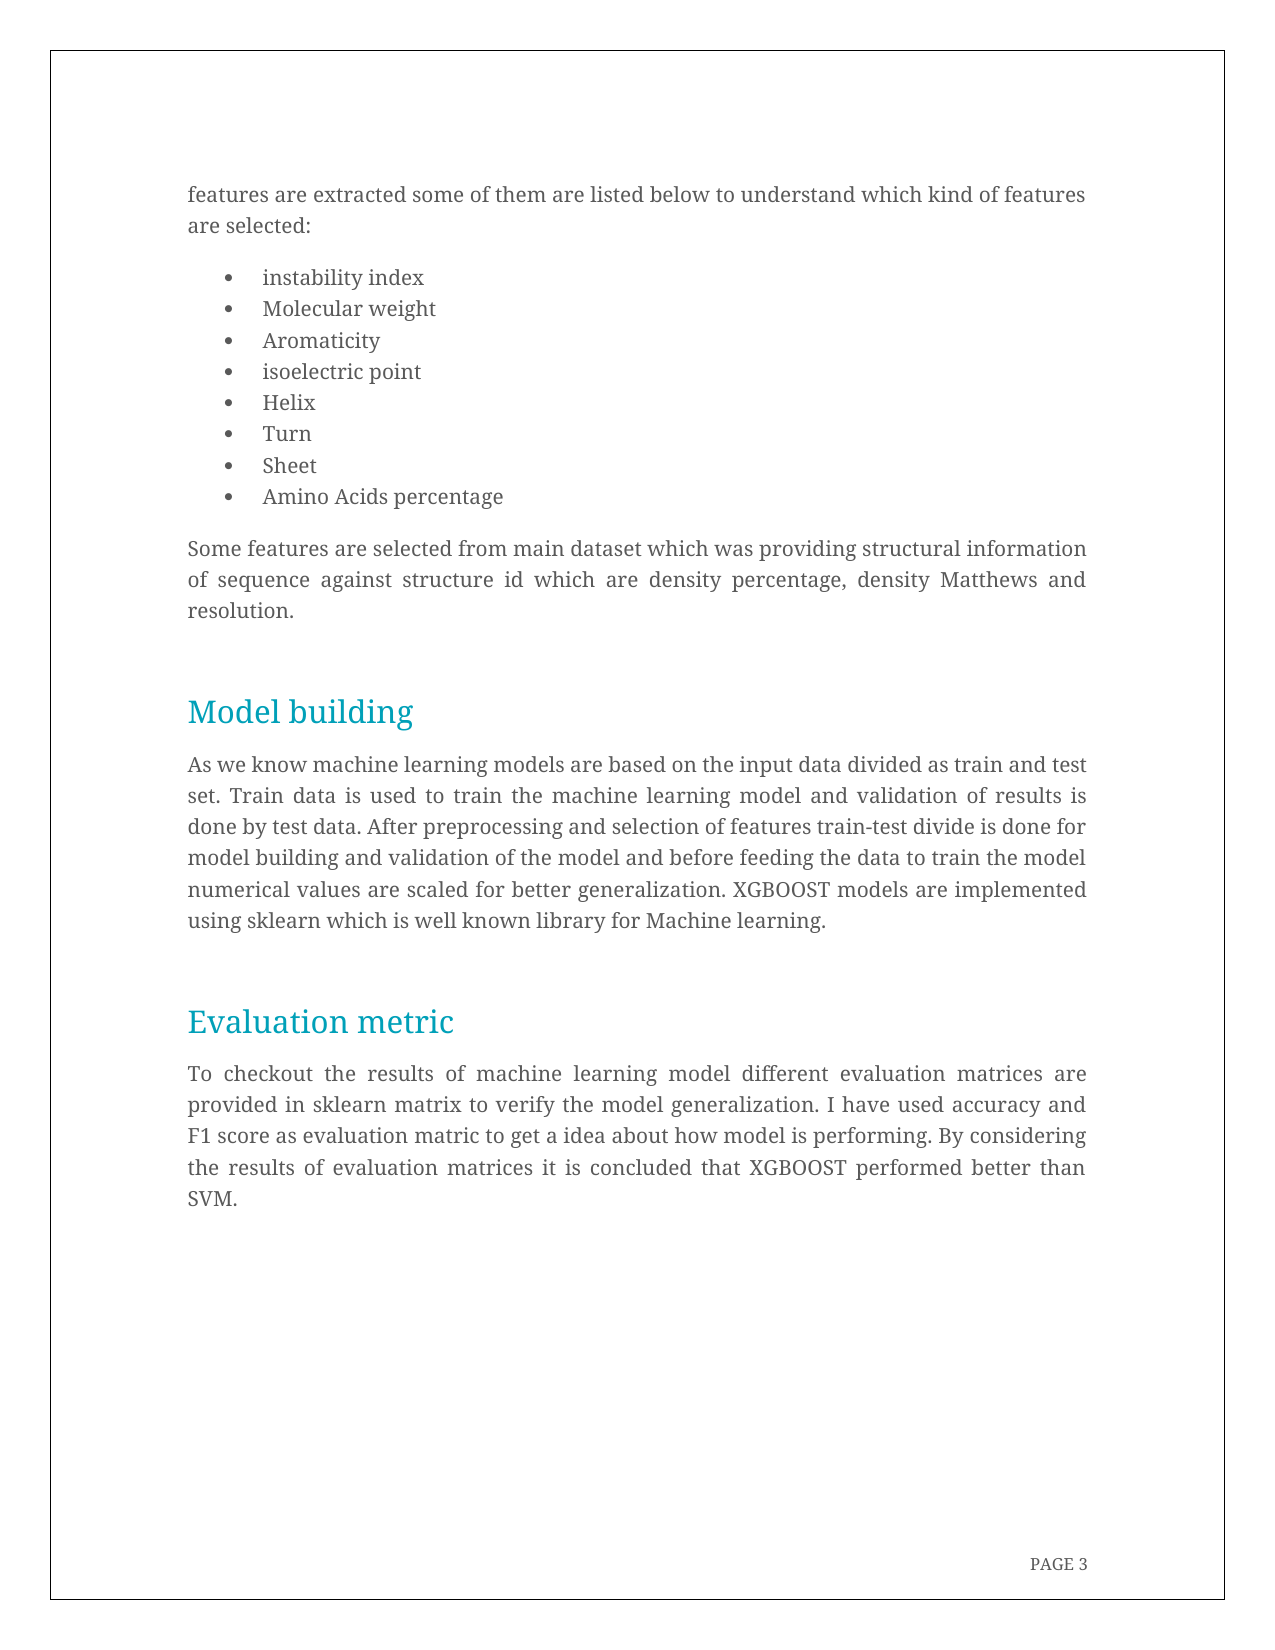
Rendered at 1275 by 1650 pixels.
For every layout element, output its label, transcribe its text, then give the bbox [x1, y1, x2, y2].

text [187, 180, 1087, 240]
text As we know machine learning models are based on the input data divided as train and test set. Train data is used to train the machine learning model and validation of results is done by test data. After preprocessing and selection of features train-test divide is done for model building and validation of the model and before feeding the data to train the model numerical values are scaled for better generalization. XGBOOST models are implemented using sklearn which is well known library for Machine learning. [187, 750, 1087, 934]
list Sheet [225, 451, 1087, 479]
text Some features are selected from main dataset which was providing structural information of sequence against structure id which are density percentage, density Matthews and resolution. [187, 534, 1087, 625]
subtitle Model building [187, 690, 1087, 733]
list Turn [225, 419, 1087, 448]
list instability index [225, 263, 1087, 292]
list Amino Acids percentage [225, 482, 1087, 511]
subtitle Evaluation metric [187, 1000, 1087, 1042]
list isoelectric point [225, 357, 1087, 386]
text To checkout the results of machine learning model different evaluation matrices are provided in sklearn matrix to verify the model generalization. I have used accuracy and F1 score as evaluation matric to get a idea about how model is performing. By considering the results of evaluation matrices it is concluded that XGBOOST performed better than SVM. [187, 1059, 1087, 1212]
list Aromaticity [225, 326, 1087, 354]
list Molecular weight [225, 294, 1087, 323]
list Helix [225, 388, 1087, 417]
